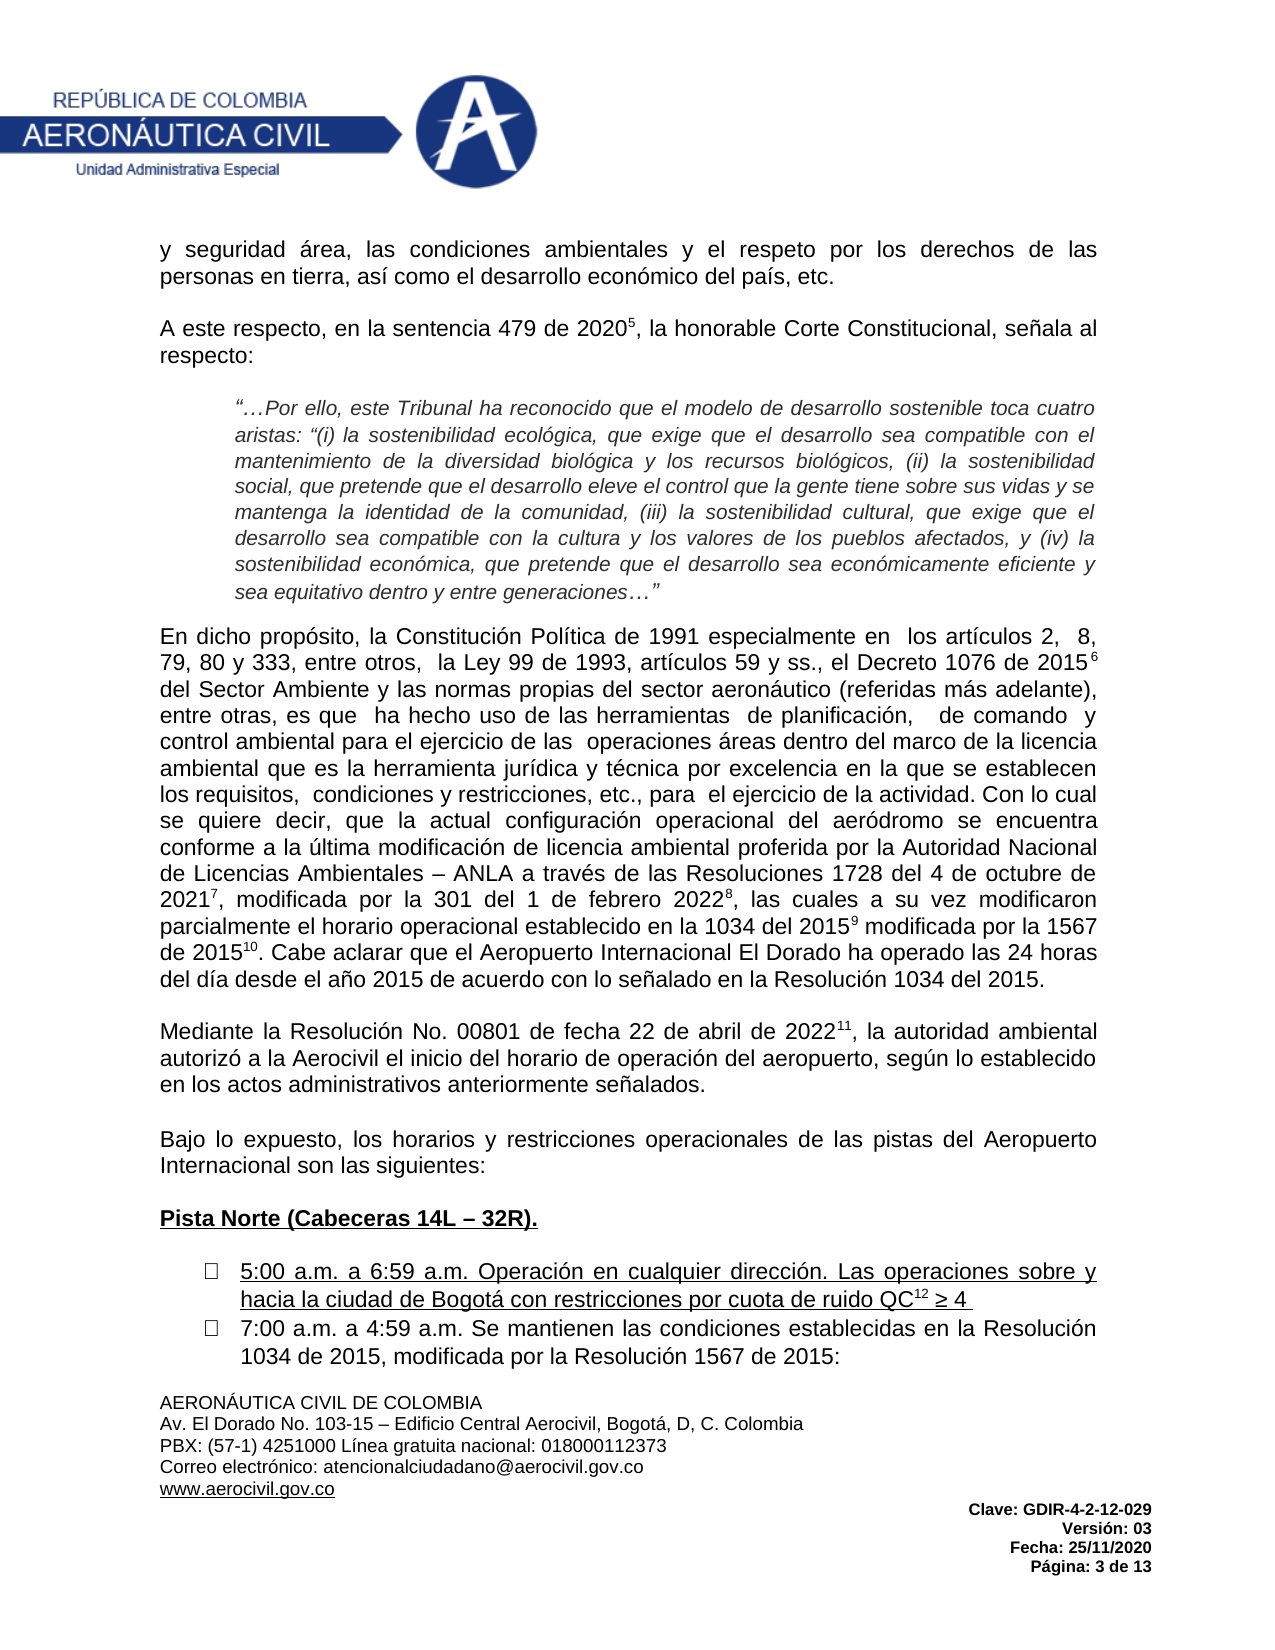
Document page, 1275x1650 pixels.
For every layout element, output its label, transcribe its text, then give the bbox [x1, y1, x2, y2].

text A este respecto, en la sentencia 479 de 2020, la honorable Corte Constitucional, señala al respecto: [159, 315, 1098, 368]
text Pista Norte (Cabeceras 14L – 32R). [159, 1205, 1098, 1231]
text En dicho propósito, la Constitución Política de 1991 especialmente en los artículos 2, 8, 79, 80 y 333, entre otros, la Ley 99 de 1993, artículos 59 y ss., el Decreto 1076 de 2015 del Sector Ambiente y las normas propias del sector aeronáutico (referidas más adelante), entre otras, es que ha hecho uso de las herramientas de planificación, de comando y control ambiental para el ejercicio de las operaciones áreas dentro del marco de la licencia ambiental que es la herramienta jurídica y técnica por excelencia en la que se establecen los requisitos, condiciones y restricciones, etc., para el ejercicio de la actividad. Con lo cual se quiere decir, que la actual configuración operacional del aeródromo se encuentra conforme a la última modificación de licencia ambiental proferida por la Autoridad Nacional de Licencias Ambientales – ANLA a través de las Resoluciones 1728 del 4 de octubre de 2021, modificada por la 301 del 1 de febrero 2022, las cuales a su vez modificaron parcialmente el horario operacional establecido en la 1034 del 2015 modificada por la 1567 de 2015. Cabe aclarar que el Aeropuerto Internacional El Dorado ha operado las 24 horas del día desde el año 2015 de acuerdo con lo señalado en la Resolución 1034 del 2015. [159, 623, 1098, 992]
text “…Por ello, este Tribunal ha reconocido que el modelo de desarrollo sostenible toca cuatro aristas: “(i) la sostenibilidad ecológica, que exige que el desarrollo sea compatible con el mantenimiento de la diversidad biológica y los recursos biológicos, (ii) la sostenibilidad social, que pretende que el desarrollo eleve el control que la gente tiene sobre sus vidas y se mantenga la identidad de la comunidad, (iii) la sostenibilidad cultural, que exige que el desarrollo sea compatible con la cultura y los valores de los pueblos afectados, y (iv) la sostenibilidad económica, que pretende que el desarrollo sea económicamente eficiente y sea equitativo dentro y entre generaciones…” [234, 394, 1098, 604]
picture [0, 8, 572, 226]
text Mediante la Resolución No. 00801 de fecha 22 de abril de 2022, la autoridad ambiental autorizó a la Aerocivil el inicio del horario de operación del aeropuerto, según lo establecido en los actos administrativos anteriormente señalados. [159, 1018, 1098, 1097]
list 7:00 a.m. a 4:59 a.m. Se mantienen las condiciones establecidas en la Resolución 1034 de 2015, modificada por la Resolución 1567 de 2015: [203, 1315, 1098, 1369]
list 5:00 a.m. a 6:59 a.m. Operación en cualquier dirección. Las operaciones sobre y hacia la ciudad de Bogotá con restricciones por cuota de ruido QC ≥ 4 [203, 1258, 1098, 1313]
text Bajo lo expuesto, los horarios y restricciones operacionales de las pistas del Aeropuerto Internacional son las siguientes: [159, 1126, 1098, 1179]
